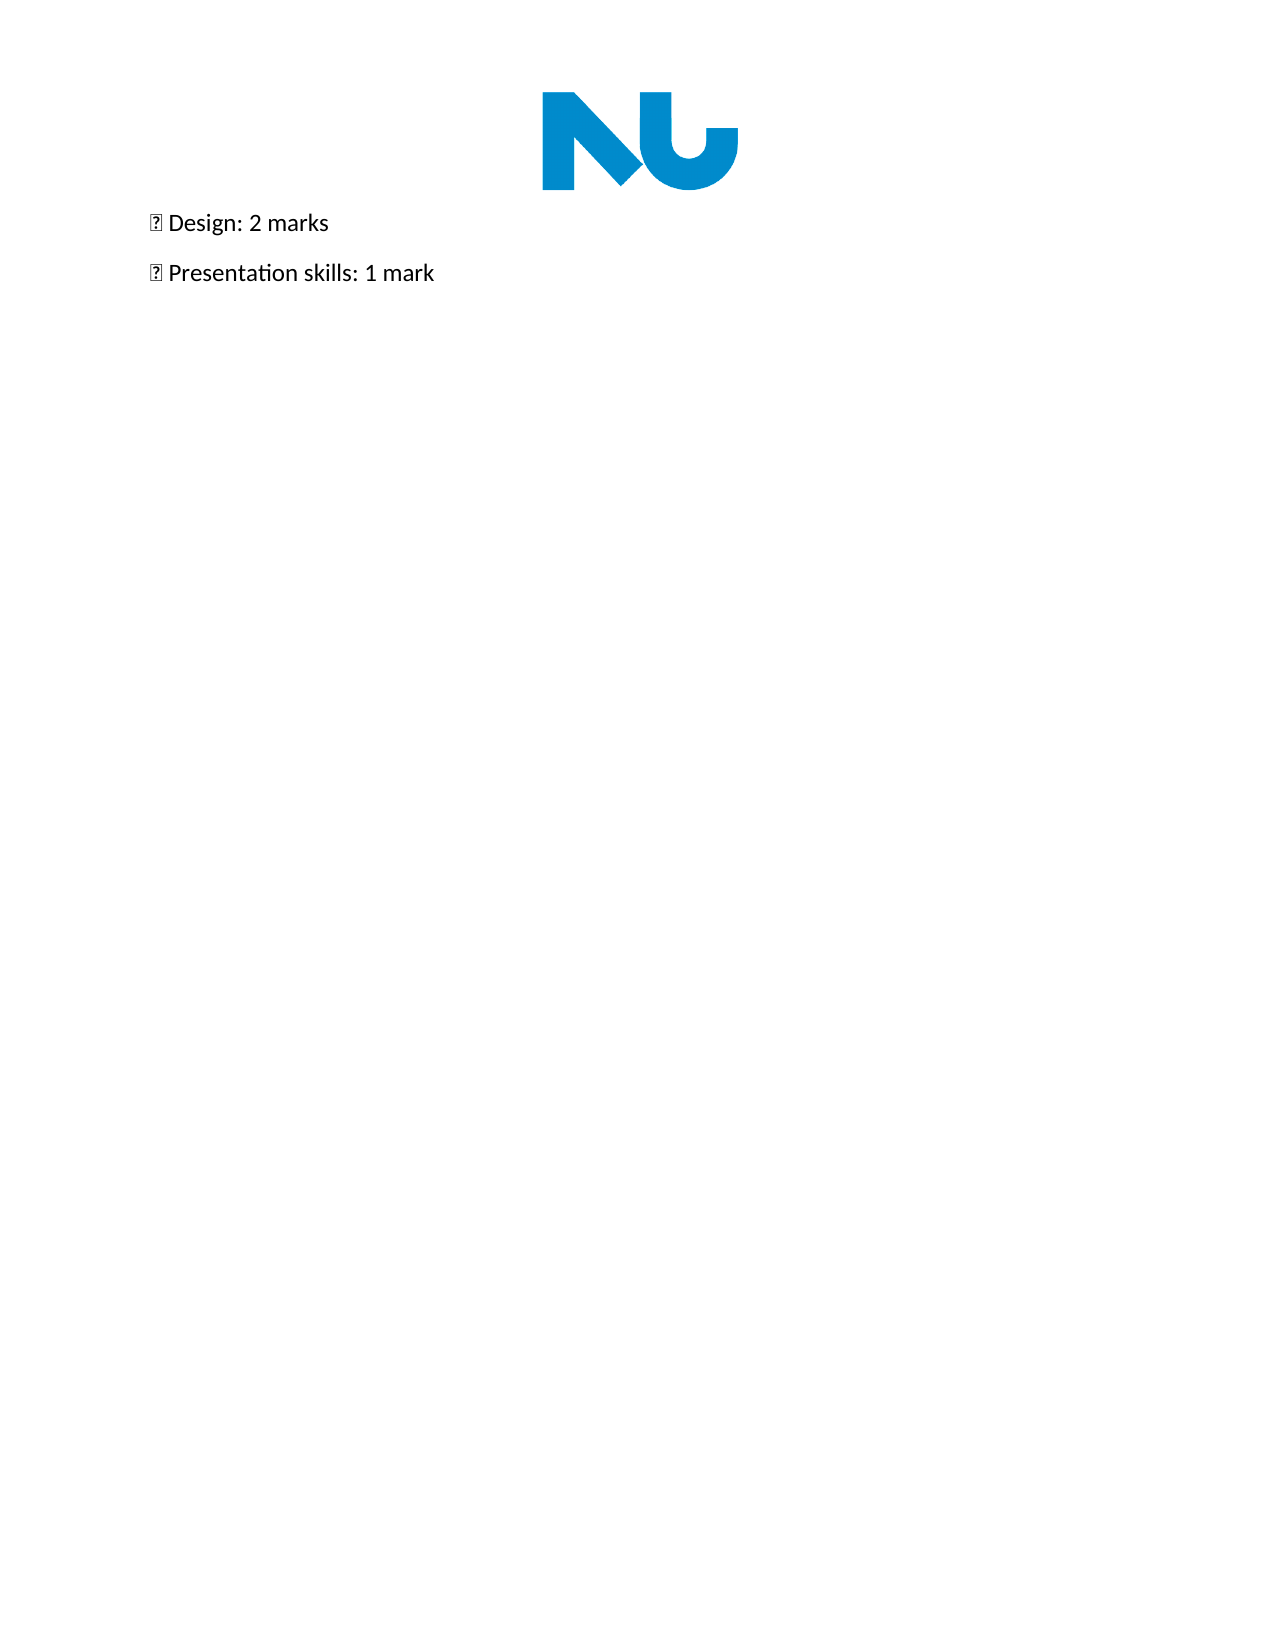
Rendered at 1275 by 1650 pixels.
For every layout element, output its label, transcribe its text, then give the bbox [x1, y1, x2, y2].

picture [523, 75, 752, 208]
text  Design: 2 marks [150, 207, 1125, 238]
text  Presentation skills: 1 mark [150, 257, 1125, 287]
